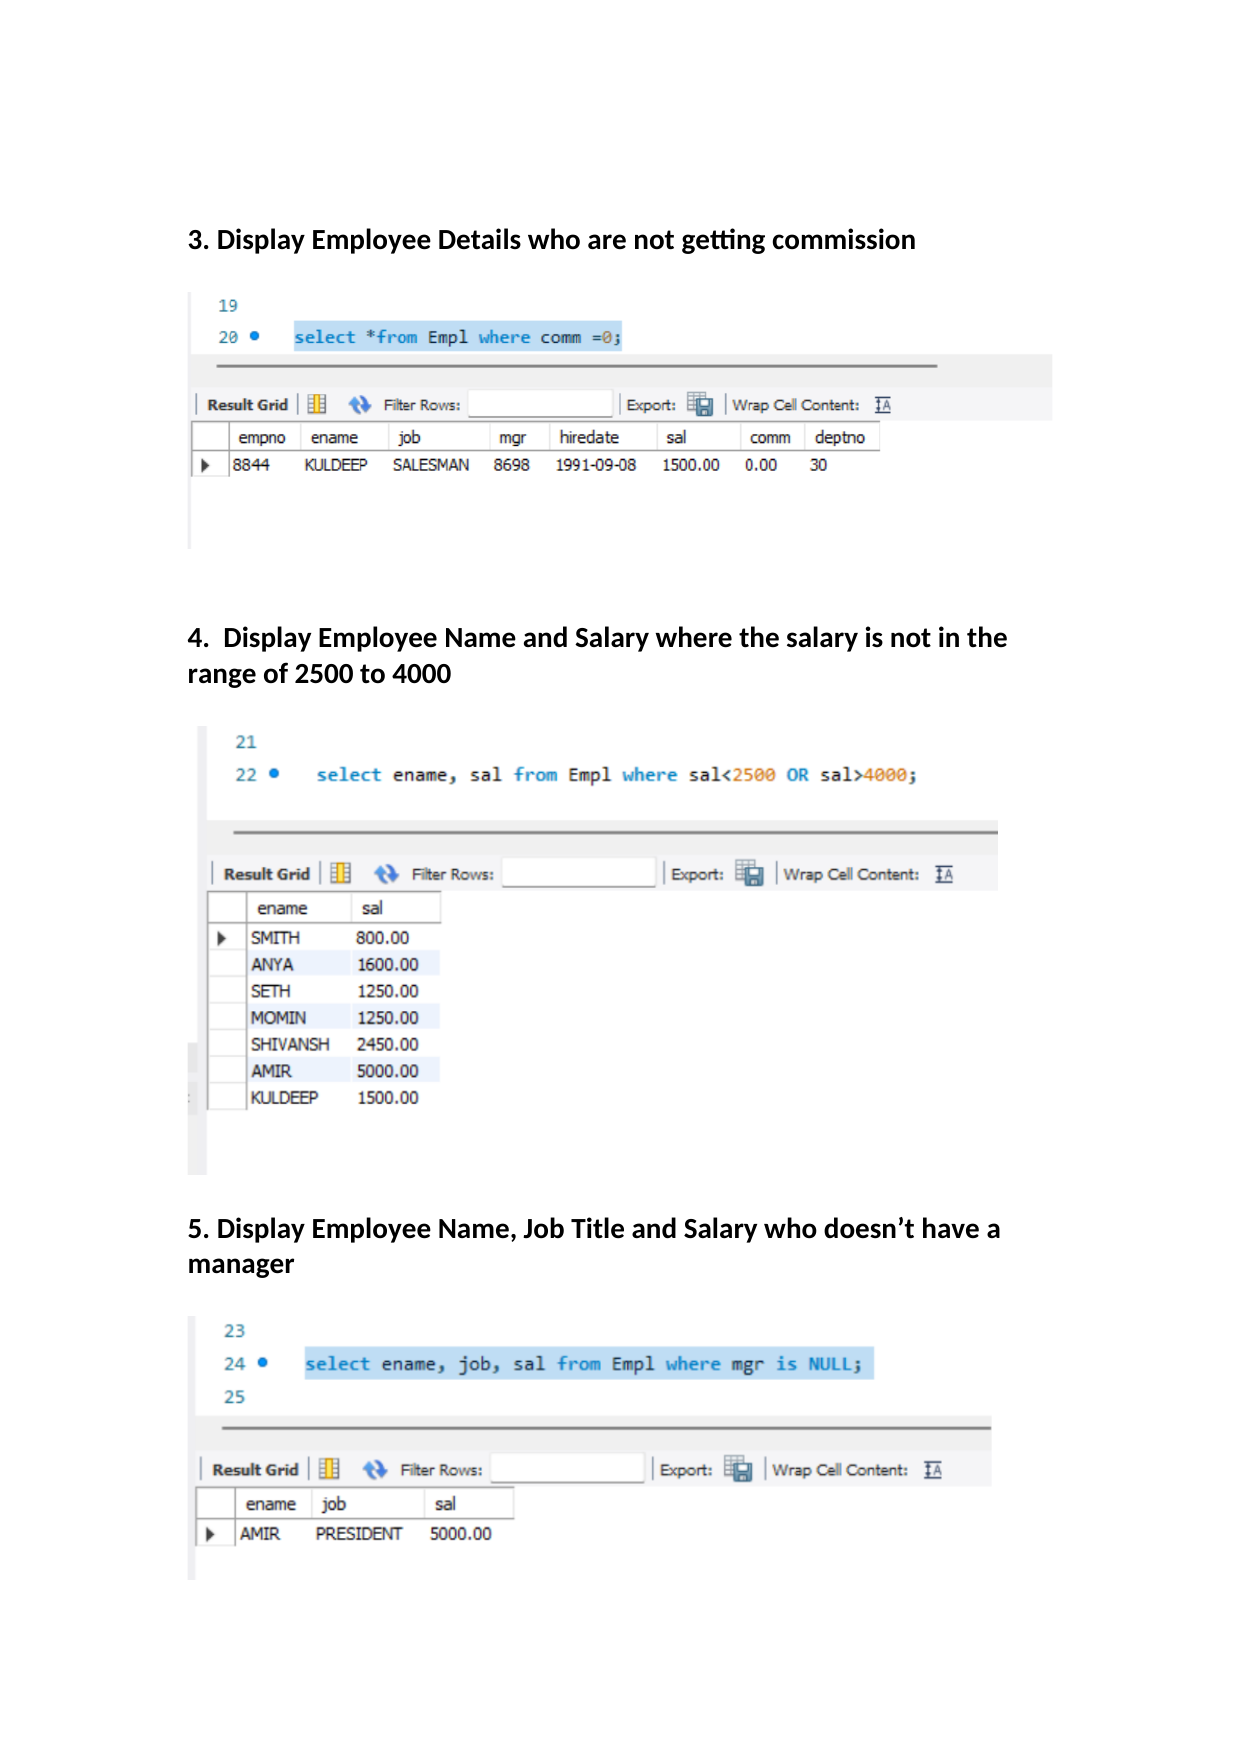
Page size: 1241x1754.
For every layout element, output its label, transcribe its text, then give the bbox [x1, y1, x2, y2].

list Display Employee Details who are not getting commission [187, 221, 1053, 257]
picture [187, 1316, 992, 1580]
list Display Employee Name, Job Title and Salary who doesn’t have a manager [187, 1210, 1053, 1281]
list Display Employee Name and Salary where the salary is not in the range of 2500 to 4000 [187, 619, 1053, 691]
picture [187, 292, 1053, 549]
picture [187, 726, 998, 1175]
